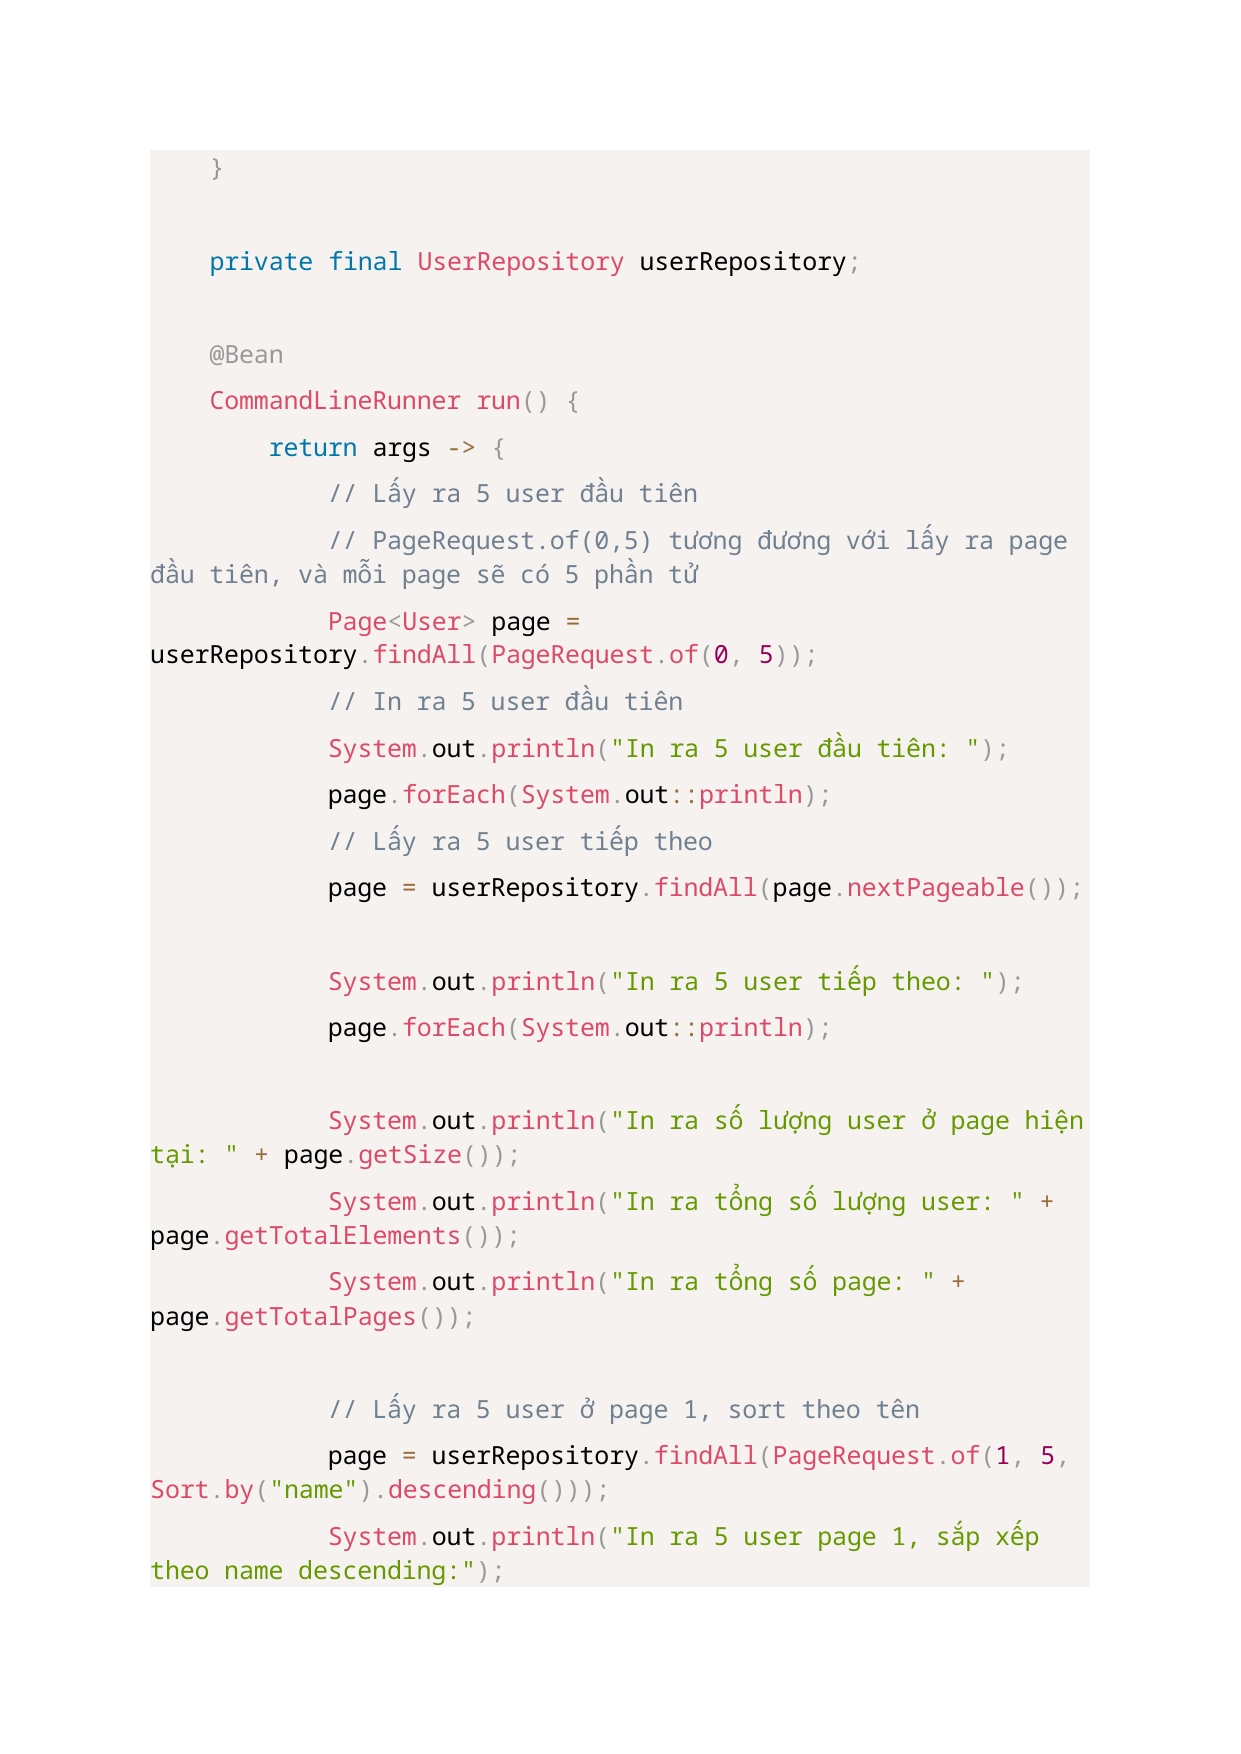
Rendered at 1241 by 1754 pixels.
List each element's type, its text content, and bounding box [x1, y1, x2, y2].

text System.out.println("In ra tổng số page: " + page.getTotalPages()); [150, 1264, 1090, 1332]
text CommandLineRunner run() { [150, 383, 1090, 417]
text page = userRepository.findAll(PageRequest.of(1, 5, Sort.by("name").descending())); [150, 1438, 1090, 1506]
text System.out.println("In ra số lượng user ở page hiện tại: " + page.getSize()); [150, 1103, 1090, 1171]
text page.forEach(System.out::println); [150, 777, 1090, 811]
text System.out.println("In ra tổng số lượng user: " + page.getTotalElements()); [150, 1183, 1090, 1252]
text // Lấy ra 5 user đầu tiên [150, 476, 1090, 510]
text // Lấy ra 5 user ở page 1, sort theo tên [150, 1391, 1090, 1425]
text page.forEach(System.out::println); [150, 1010, 1090, 1044]
text // PageRequest.of(0,5) tương đương với lấy ra page đầu tiên, và mỗi page sẽ có 5 phần tử [150, 522, 1090, 591]
text } [150, 150, 1090, 184]
text private final UserRepository userRepository; [150, 243, 1090, 277]
text // Lấy ra 5 user tiếp theo [150, 823, 1090, 857]
text System.out.println("In ra 5 user page 1, sắp xếp theo name descending:"); [150, 1518, 1090, 1587]
text System.out.println("In ra 5 user tiếp theo: "); [150, 963, 1090, 997]
text System.out.println("In ra 5 user đầu tiên: "); [150, 730, 1090, 764]
text @Bean [150, 336, 1090, 370]
text // In ra 5 user đầu tiên [150, 684, 1090, 718]
text return args -> { [150, 429, 1090, 463]
text Page<User> page = userRepository.findAll(PageRequest.of(0, 5)); [150, 603, 1090, 671]
text page = userRepository.findAll(page.nextPageable()); [150, 870, 1090, 904]
